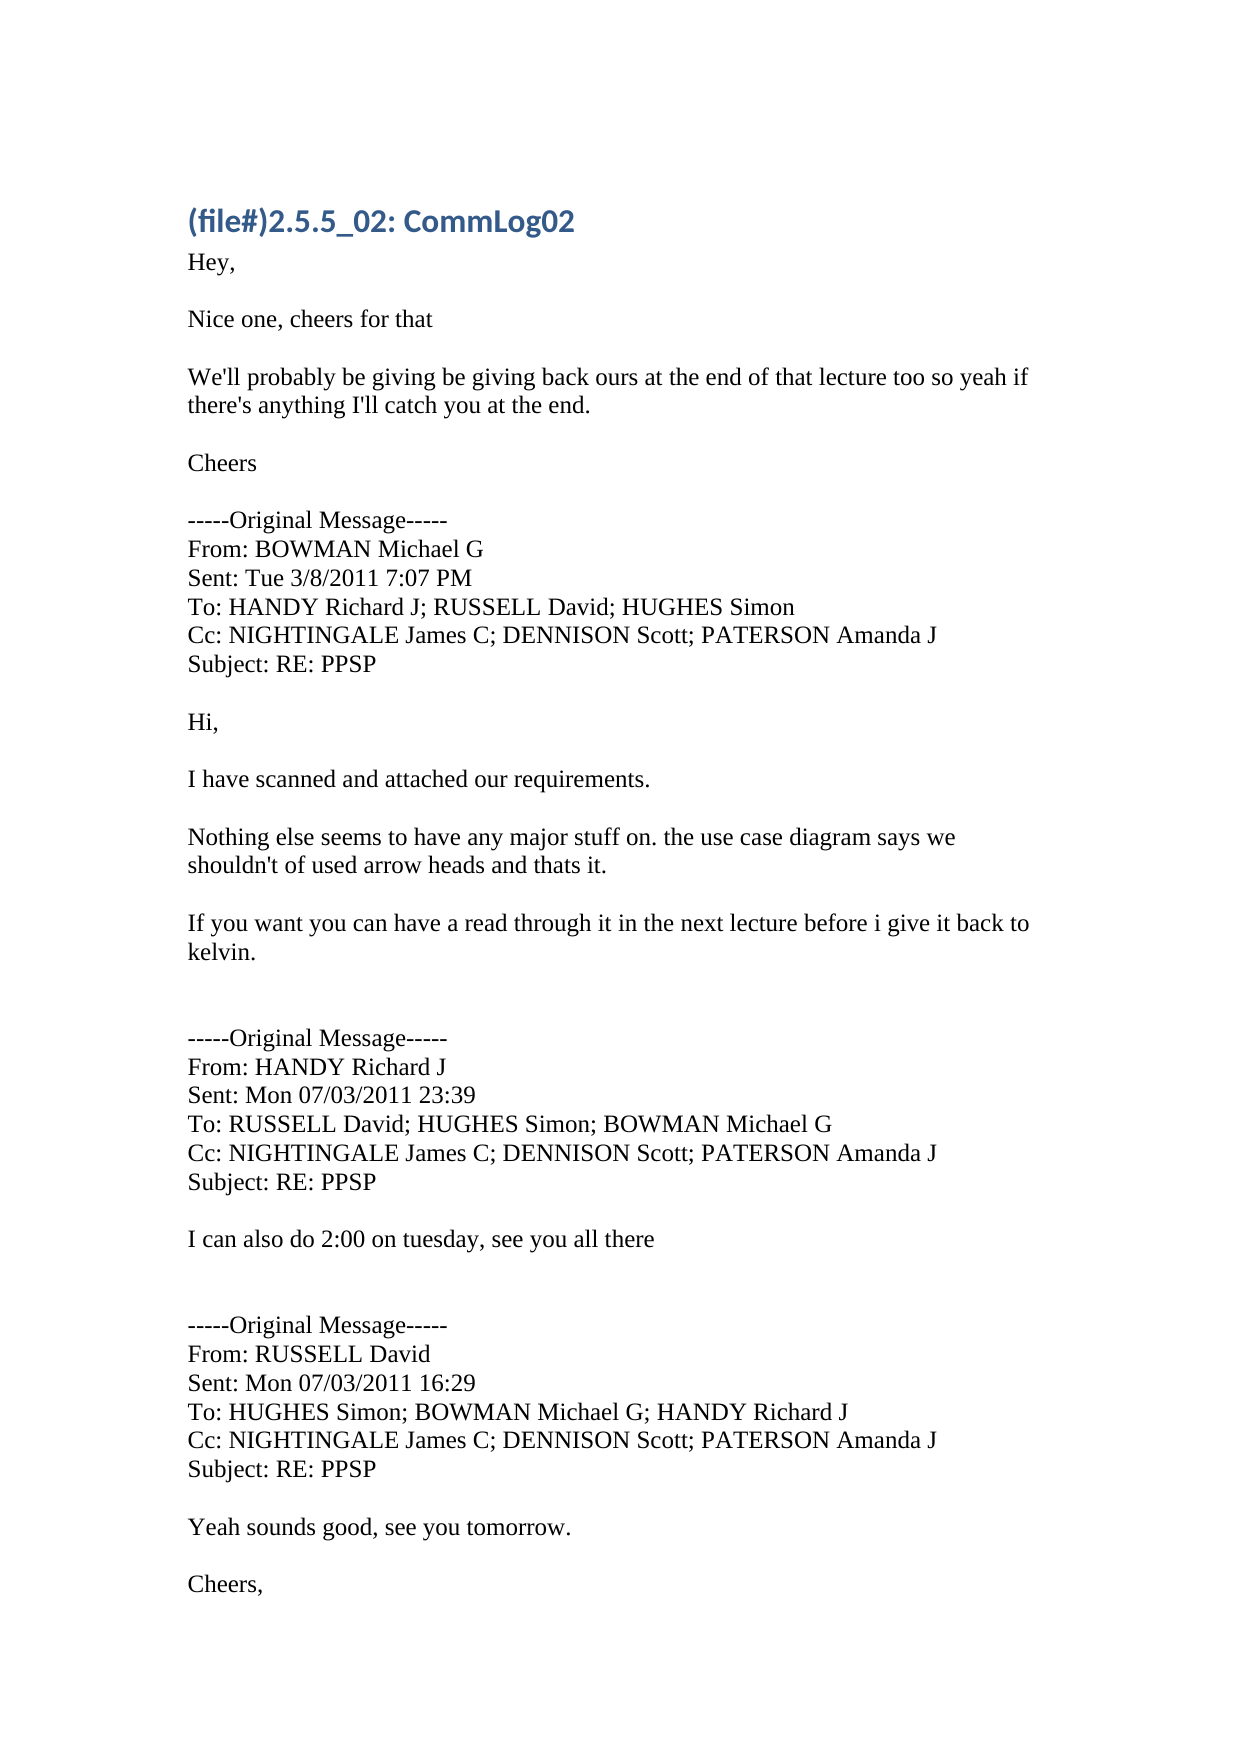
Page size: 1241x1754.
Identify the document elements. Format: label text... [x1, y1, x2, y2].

subtitle (file#)2.5.5_02: CommLog02 [187, 200, 1053, 241]
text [187, 247, 1053, 1598]
